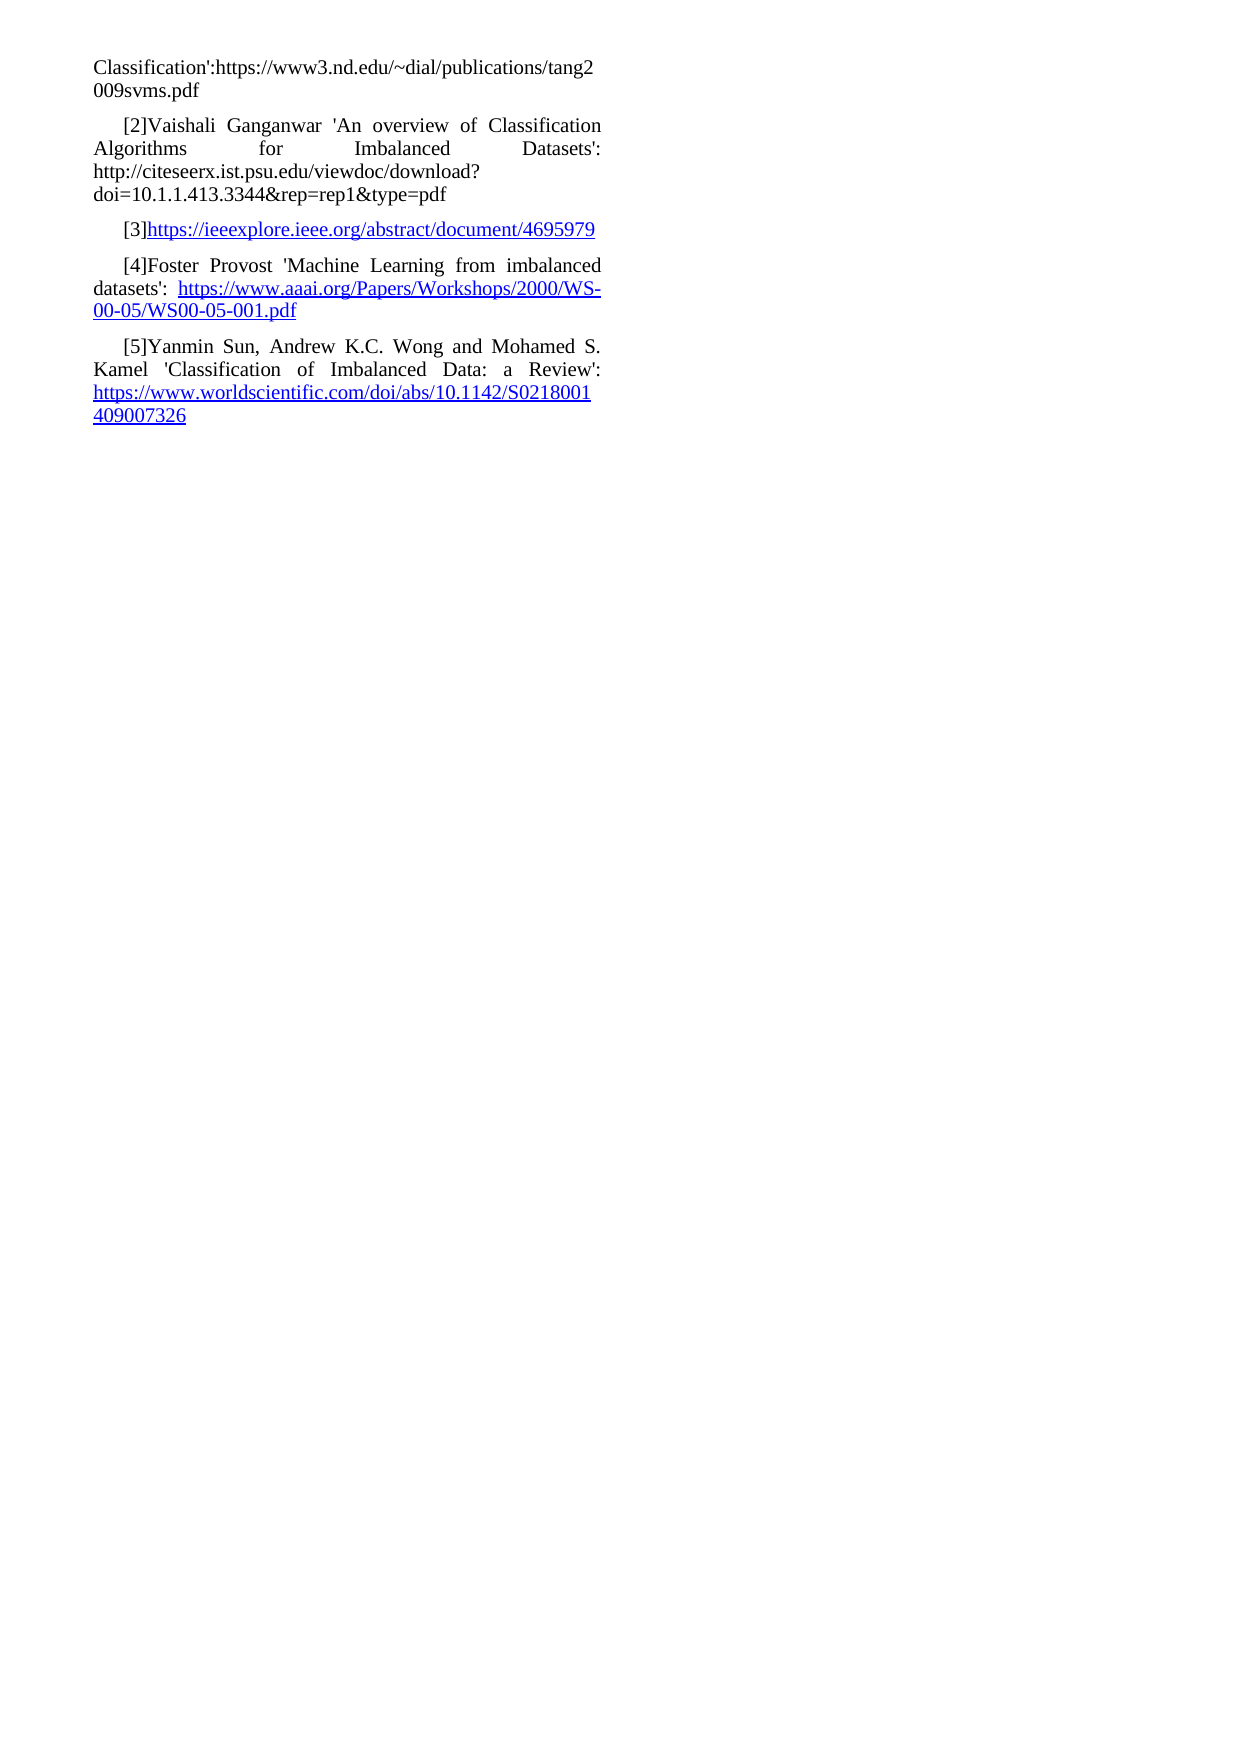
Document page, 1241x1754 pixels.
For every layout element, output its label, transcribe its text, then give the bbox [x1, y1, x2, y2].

text [5]Yanmin Sun, Andrew K.C. Wong and Mohamed S. Kamel 'Classification of Imbalanced Data: a Review': https://www.worldscientific.com/doi/abs/10.1142/S0218001409007326 [93, 335, 601, 427]
text [4]Foster Provost 'Machine Learning from imbalanced datasets': https://www.aaai.org/Papers/Workshops/2000/WS-00-05/WS00-05-001.pdf [93, 254, 601, 322]
text [3]https://ieeexplore.ieee.org/abstract/document/4695979 [93, 218, 601, 241]
text [2]Vaishali Ganganwar 'An overview of Classification Algorithms for Imbalanced Datasets': http://citeseerx.ist.psu.edu/viewdoc/download?doi=10.1.1.413.3344&rep=rep1&type=pdf [93, 114, 601, 206]
